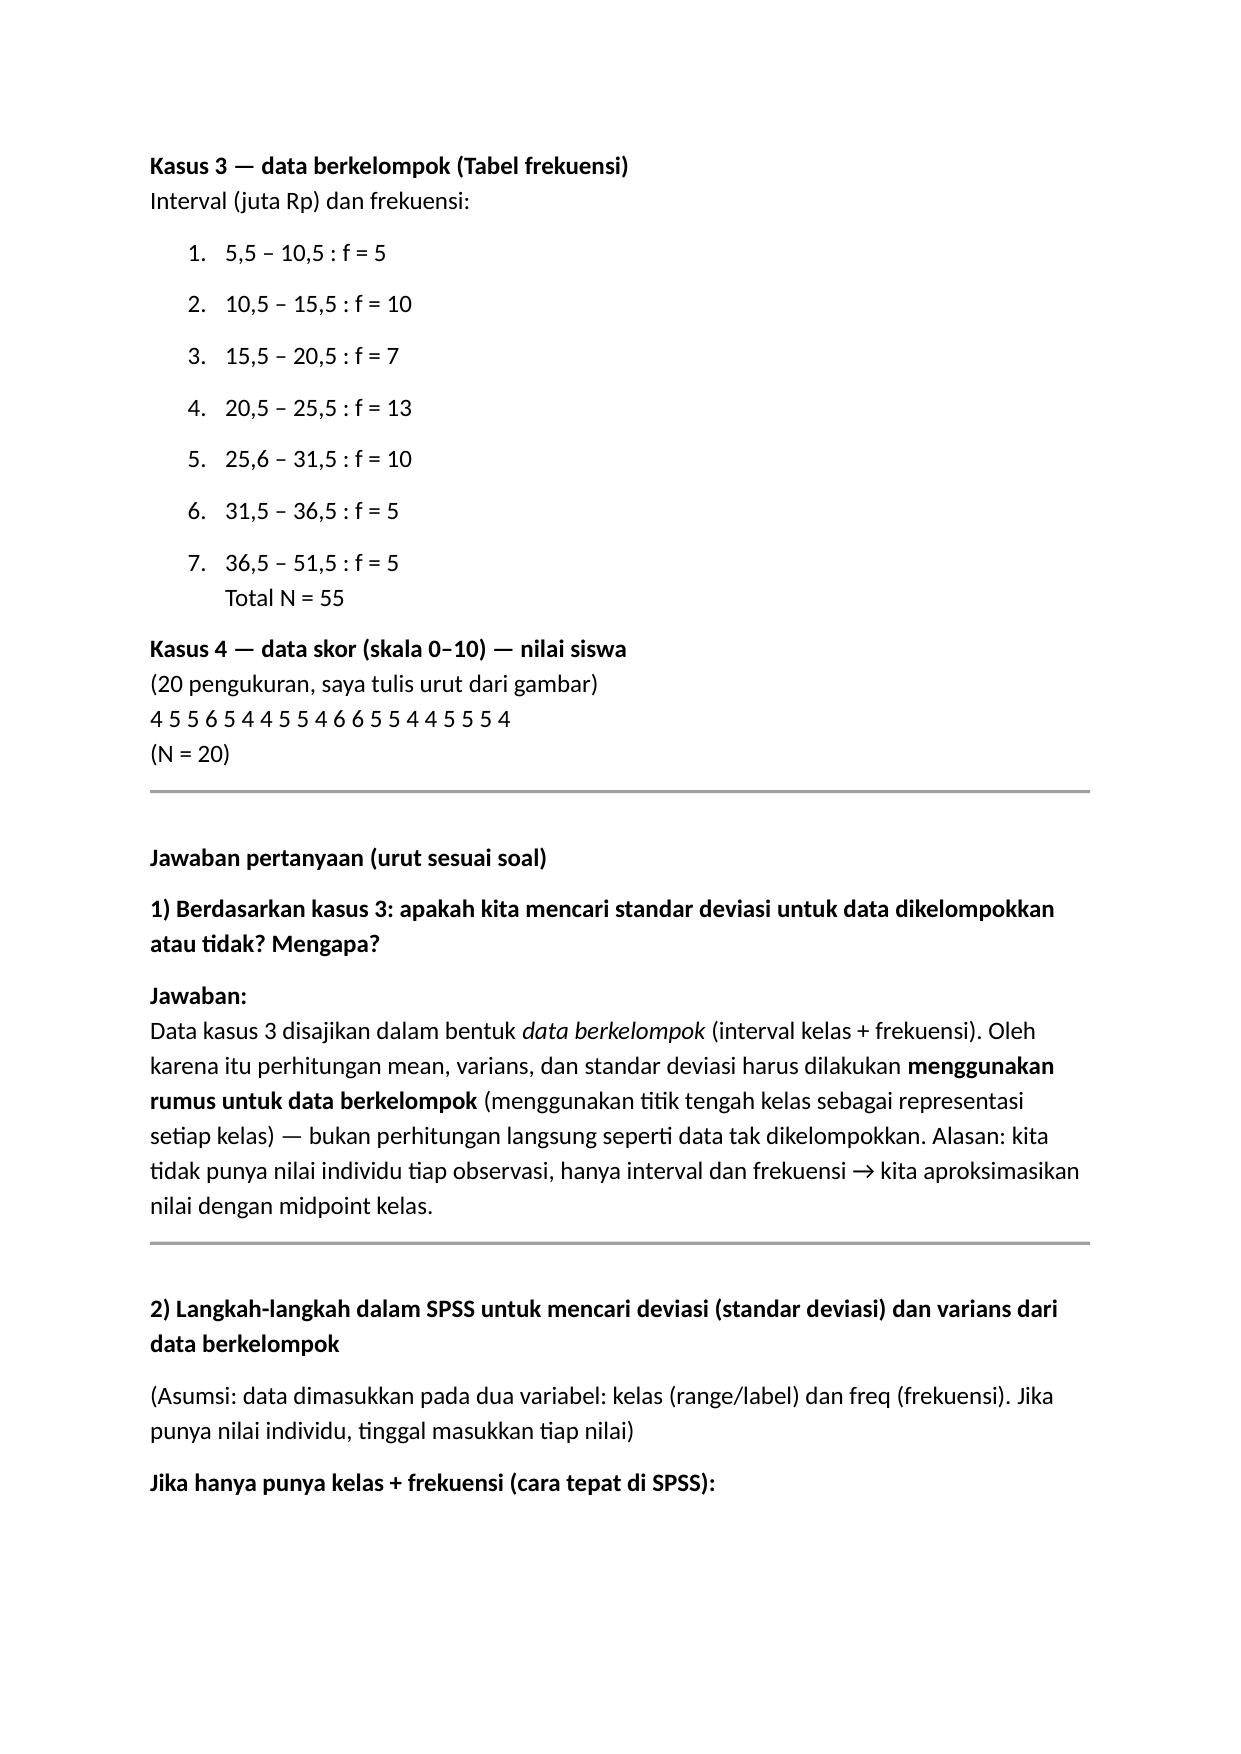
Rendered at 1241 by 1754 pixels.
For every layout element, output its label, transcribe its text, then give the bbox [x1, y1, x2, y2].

text (Asumsi: data dimasukkan pada dua variabel: kelas (range/label) dan freq (frekuensi). Jika punya nilai individu, tinggal masukkan tiap nilai) [150, 1380, 1090, 1446]
list 20,5 – 25,5 : f = 13 [187, 392, 1090, 422]
list 15,5 – 20,5 : f = 7 [187, 340, 1090, 371]
text 1) Berdasarkan kasus 3: apakah kita mencari standar deviasi untuk data dikelompokkan atau tidak? Mengapa? [150, 893, 1090, 959]
list 5,5 – 10,5 : f = 5 [187, 237, 1090, 267]
list 10,5 – 15,5 : f = 10 [187, 288, 1090, 319]
text Kasus 4 — data skor (skala 0–10) — nilai siswa (20 pengukuran, saya tulis urut dari gambar) 4 5 5 6 5 4 4 5 5 4 6 6 5 5 4 4 5 5 5 4 (N = 20) [150, 633, 1090, 769]
text Jawaban: Data kasus 3 disajikan dalam bentuk data berkelompok (interval kelas + frekuensi). Oleh karena itu perhitungan mean, varians, dan standar deviasi harus dilakukan menggunakan rumus untuk data berkelompok (menggunakan titik tengah kelas sebagai representasi setiap kelas) — bukan perhitungan langsung seperti data tak dikelompokkan. Alasan: kita tidak punya nilai individu tiap observasi, hanya interval dan frekuensi → kita aproksimasikan nilai dengan midpoint kelas. [150, 980, 1090, 1221]
list 36,5 – 51,5 : f = 5 Total N = 55 [187, 547, 1090, 612]
list 25,6 – 31,5 : f = 10 [187, 443, 1090, 474]
text Kasus 3 — data berkelompok (Tabel frekuensi) Interval (juta Rp) dan frekuensi: [150, 150, 1090, 216]
text Jawaban pertanyaan (urut sesuai soal) [150, 842, 1090, 872]
list 31,5 – 36,5 : f = 5 [187, 495, 1090, 526]
text Jika hanya punya kelas + frekuensi (cara tepat di SPSS): [150, 1467, 1090, 1497]
text 2) Langkah-langkah dalam SPSS untuk mencari deviasi (standar deviasi) dan varians dari data berkelompok [150, 1293, 1090, 1359]
